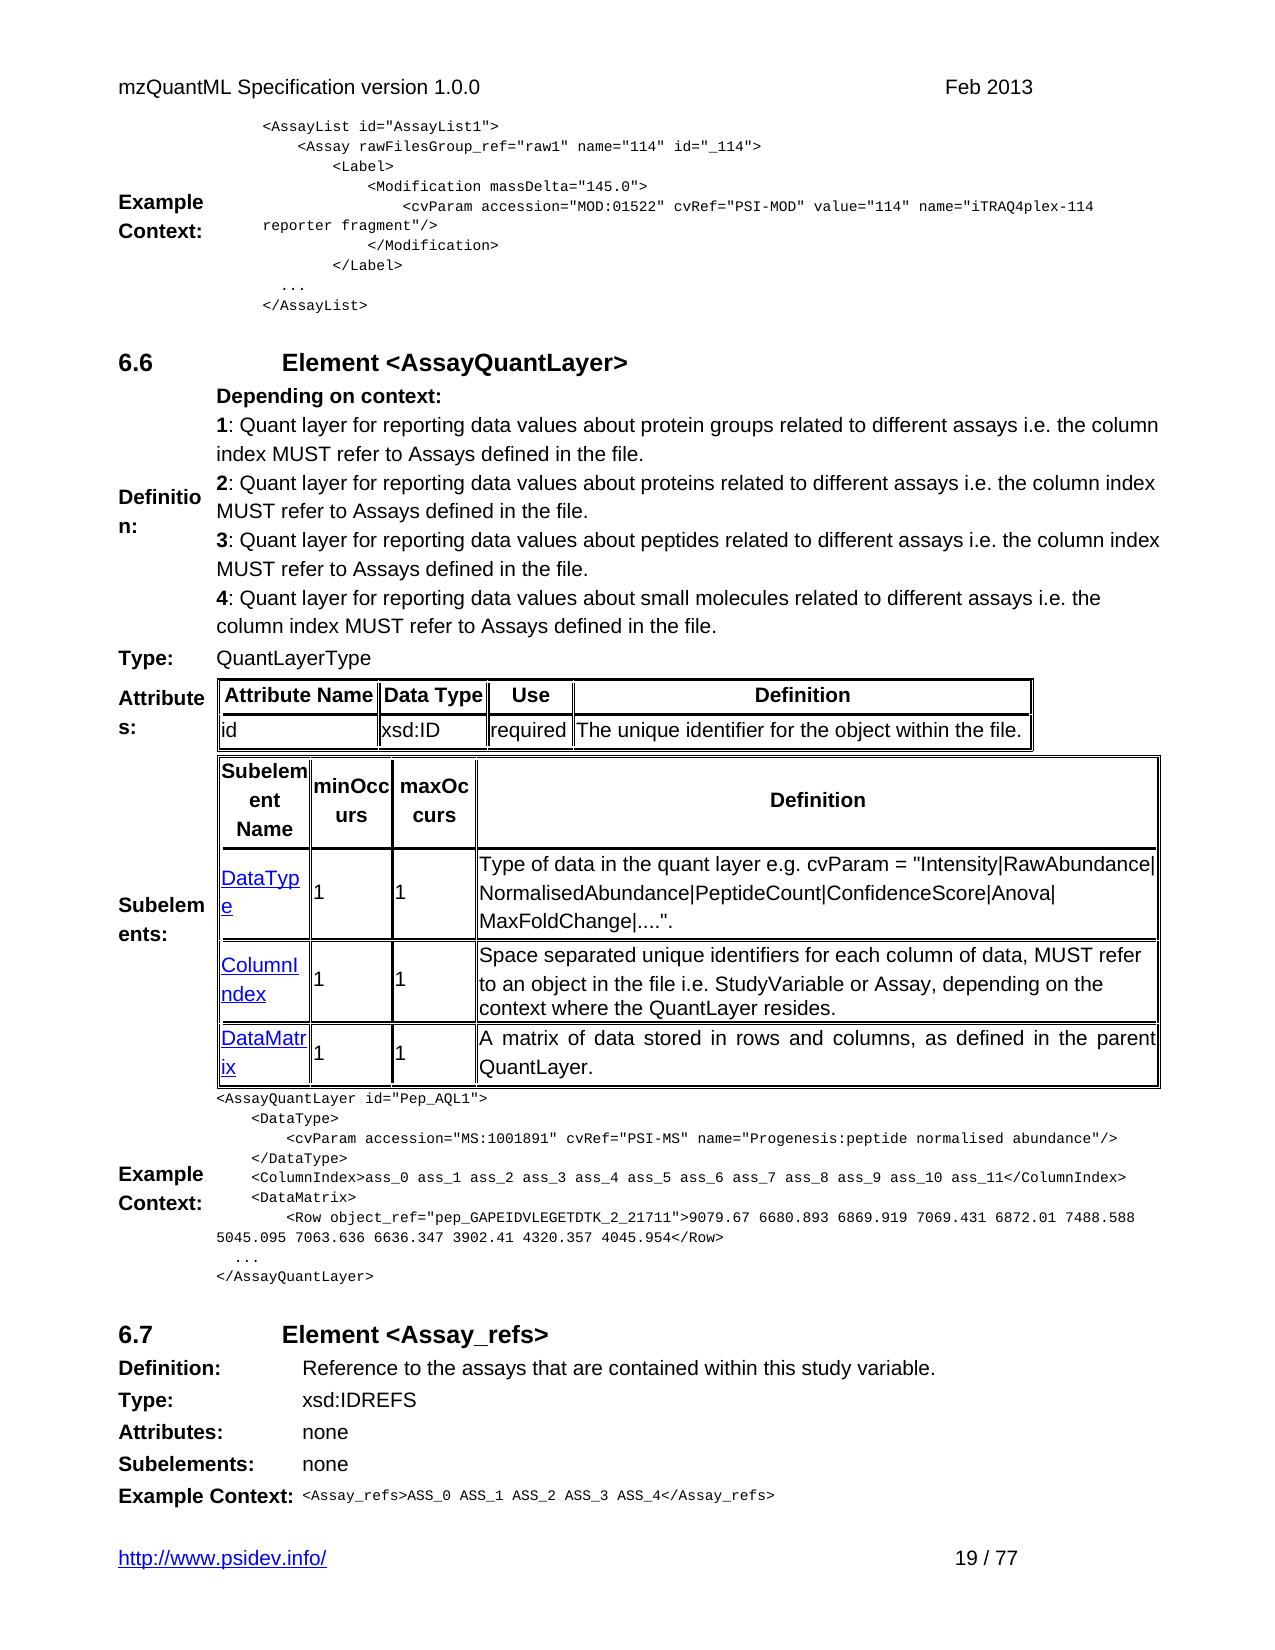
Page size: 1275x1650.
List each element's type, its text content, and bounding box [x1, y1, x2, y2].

table_cell QuantLayerType [215, 644, 1165, 676]
table_cell [215, 676, 1165, 753]
subtitle Element <AssayQuantLayer> [118, 348, 1157, 377]
table_cell xsd:IDREFS [300, 1386, 943, 1418]
table_cell Type: [117, 644, 215, 676]
table_cell Type: [117, 1386, 300, 1418]
table_cell Example Context: [117, 1090, 215, 1291]
table_cell Attributes: [117, 676, 215, 753]
table_cell Subelements: [117, 753, 215, 1090]
table_cell [215, 753, 1165, 1090]
table_cell none [300, 1450, 943, 1482]
table_cell Example Context: [117, 118, 261, 319]
subtitle Element <Assay_refs> [118, 1320, 1157, 1349]
table_header Definition: [117, 1354, 300, 1386]
table_header Definition: [117, 383, 215, 644]
table_cell Subelements: [117, 1450, 300, 1482]
table_cell <Assay_refs>ASS_0 ASS_1 ASS_2 ASS_3 ASS_4</Assay_refs> [300, 1482, 943, 1514]
table_cell Attributes: [117, 1418, 300, 1450]
table_cell <AssayList id="AssayList1"> <Assay rawFilesGroup_ref="raw1" name="114" id="_114"> <Label> <Modification massDelta="145.0"> <cvParam accession="MOD:01522" cvRef="PSI-MOD" value="114" name="iTRAQ4plex-114 reporter fragment"/> </Modification> </Label> ... </AssayList> [261, 118, 1165, 319]
table_header Reference to the assays that are contained within this study variable. [300, 1354, 943, 1386]
table_cell none [300, 1418, 943, 1450]
table_cell Example Context: [117, 1482, 300, 1514]
table_cell <AssayQuantLayer id="Pep_AQL1"> <DataType> <cvParam accession="MS:1001891" cvRef="PSI-MS" name="Progenesis:peptide normalised abundance"/> </DataType> <ColumnIndex>ass_0 ass_1 ass_2 ass_3 ass_4 ass_5 ass_6 ass_7 ass_8 ass_9 ass_10 ass_11</ColumnIndex> <DataMatrix> <Row object_ref="pep_GAPEIDVLEGETDTK_2_21711">9079.67 6680.893 6869.919 7069.431 6872.01 7488.588 5045.095 7063.636 6636.347 3902.41 4320.357 4045.954</Row> ... </AssayQuantLayer> [215, 1090, 1165, 1291]
table_header Depending on context: 1: Quant layer for reporting data values about protein groups related to different assays i.e. the column index MUST refer to Assays defined in the file. 2: Quant layer for reporting data values about proteins related to different assays i.e. the column index MUST refer to Assays defined in the file. 3: Quant layer for reporting data values about peptides related to different assays i.e. the column index MUST refer to Assays defined in the file. 4: Quant layer for reporting data values about small molecules related to different assays i.e. the column index MUST refer to Assays defined in the file. [215, 383, 1165, 644]
